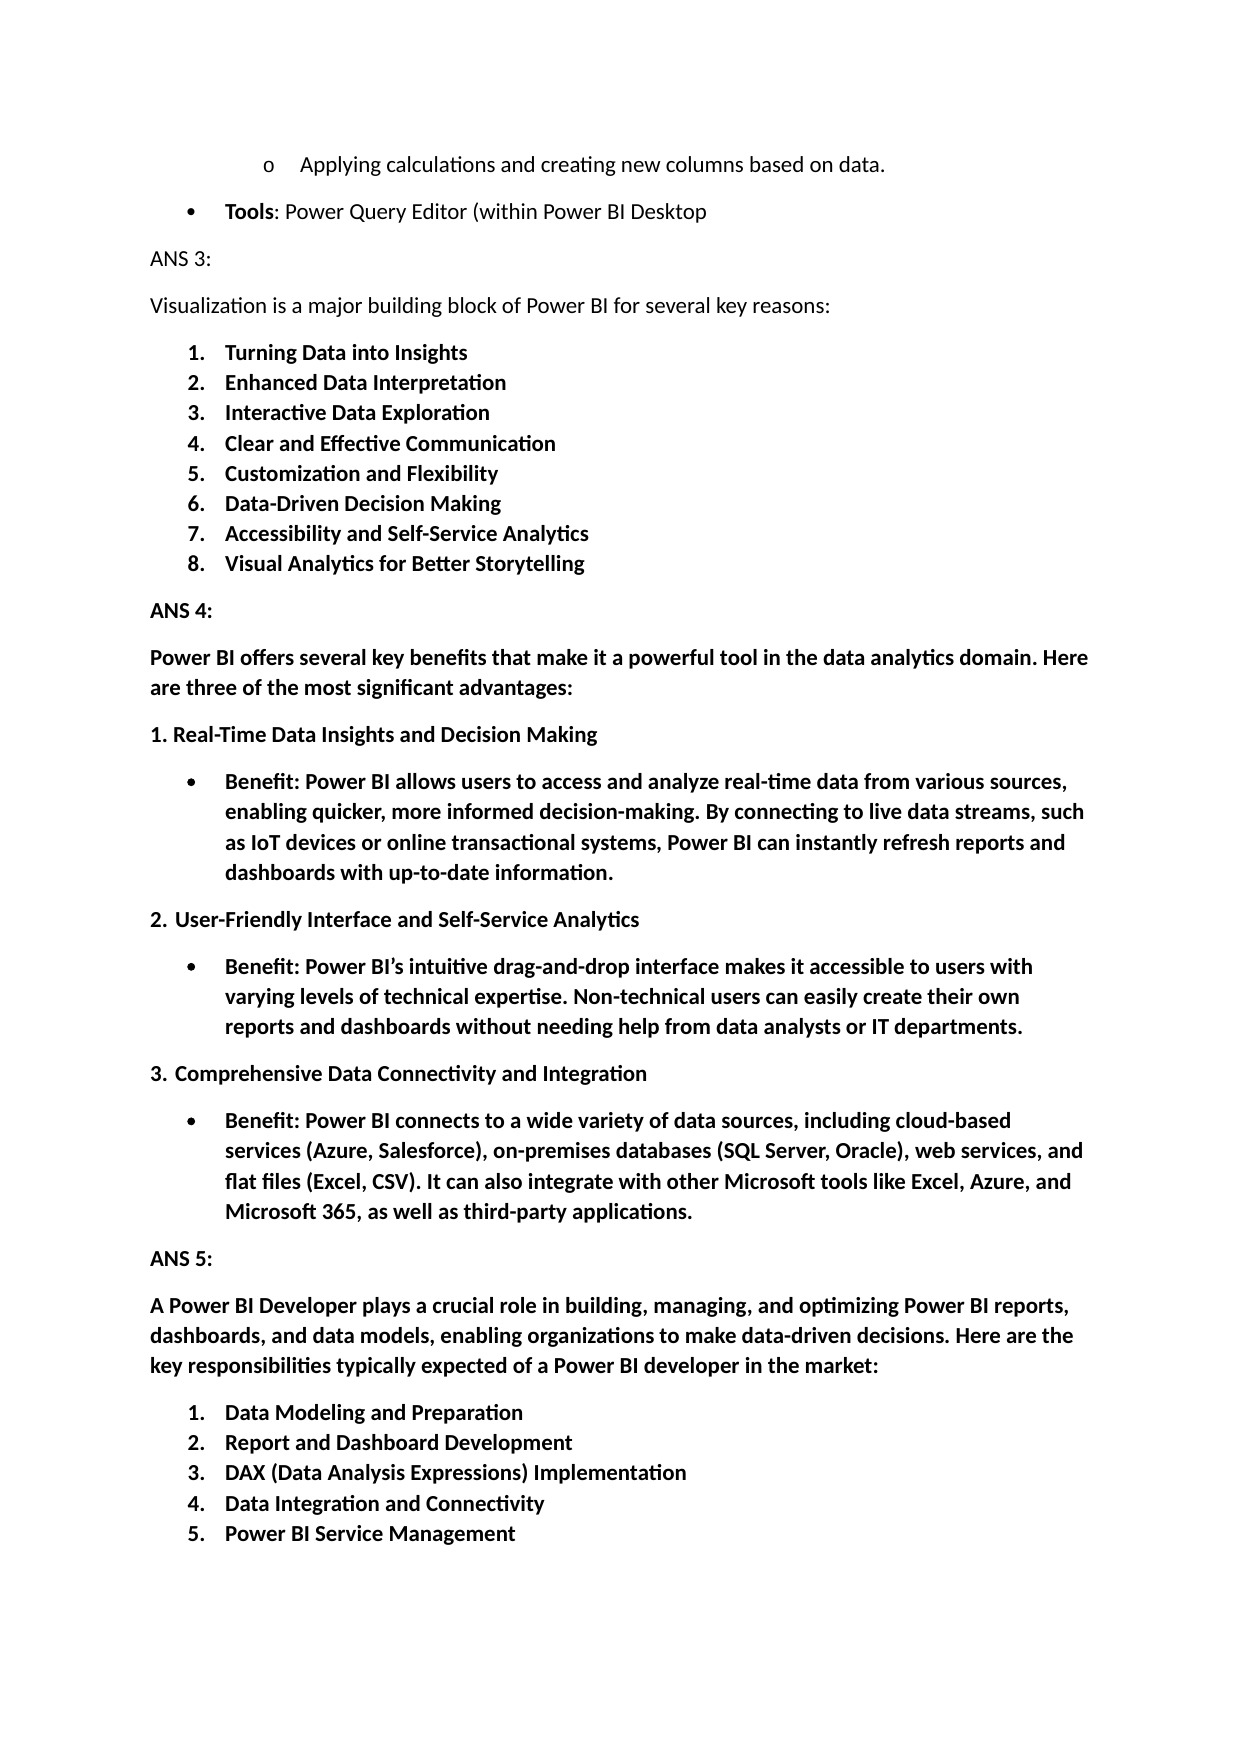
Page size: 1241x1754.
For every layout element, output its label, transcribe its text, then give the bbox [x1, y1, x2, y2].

list Visual Analytics for Better Storytelling [187, 549, 1090, 577]
list Data Integration and Connectivity [187, 1489, 1090, 1517]
list Interactive Data Exploration [187, 398, 1090, 426]
list Benefit: Power BI’s intuitive drag-and-drop interface makes it accessible to users with varying levels of technical expertise. Non-technical users can easily create their own reports and dashboards without needing help from data analysts or IT departments. [187, 952, 1090, 1040]
text 1. Real-Time Data Insights and Decision Making [150, 720, 1090, 748]
text 2. User-Friendly Interface and Self-Service Analytics [150, 905, 1090, 933]
text ANS 3: [150, 244, 1090, 272]
list Accessibility and Self-Service Analytics [187, 519, 1090, 547]
list Report and Dashboard Development [187, 1428, 1090, 1456]
list Enhanced Data Interpretation [187, 368, 1090, 396]
text ANS 5: [150, 1244, 1090, 1272]
list Customization and Flexibility [187, 459, 1090, 487]
text Power BI offers several key benefits that make it a powerful tool in the data analytics domain. Here are three of the most significant advantages: [150, 643, 1090, 701]
text A Power BI Developer plays a crucial role in building, managing, and optimizing Power BI reports, dashboards, and data models, enabling organizations to make data-driven decisions. Here are the key responsibilities typically expected of a Power BI developer in the market: [150, 1291, 1090, 1379]
list Tools: Power Query Editor (within Power BI Desktop [187, 197, 1090, 225]
text ANS 4: [150, 596, 1090, 624]
list Data-Driven Decision Making [187, 489, 1090, 517]
list Turning Data into Insights [187, 338, 1090, 366]
list Benefit: Power BI connects to a wide variety of data sources, including cloud-based services (Azure, Salesforce), on-premises databases (SQL Server, Oracle), web services, and flat files (Excel, CSV). It can also integrate with other Microsoft tools like Excel, Azure, and Microsoft 365, as well as third-party applications. [187, 1106, 1090, 1225]
list Power BI Service Management [187, 1519, 1090, 1547]
text 3. Comprehensive Data Connectivity and Integration [150, 1059, 1090, 1087]
list Clear and Effective Communication [187, 429, 1090, 457]
list DAX (Data Analysis Expressions) Implementation [187, 1458, 1090, 1486]
list Data Modeling and Preparation [187, 1398, 1090, 1426]
list Applying calculations and creating new columns based on data. [262, 150, 1090, 178]
text Visualization is a major building block of Power BI for several key reasons: [150, 291, 1090, 319]
list Benefit: Power BI allows users to access and analyze real-time data from various sources, enabling quicker, more informed decision-making. By connecting to live data streams, such as IoT devices or online transactional systems, Power BI can instantly refresh reports and dashboards with up-to-date information. [187, 767, 1090, 886]
